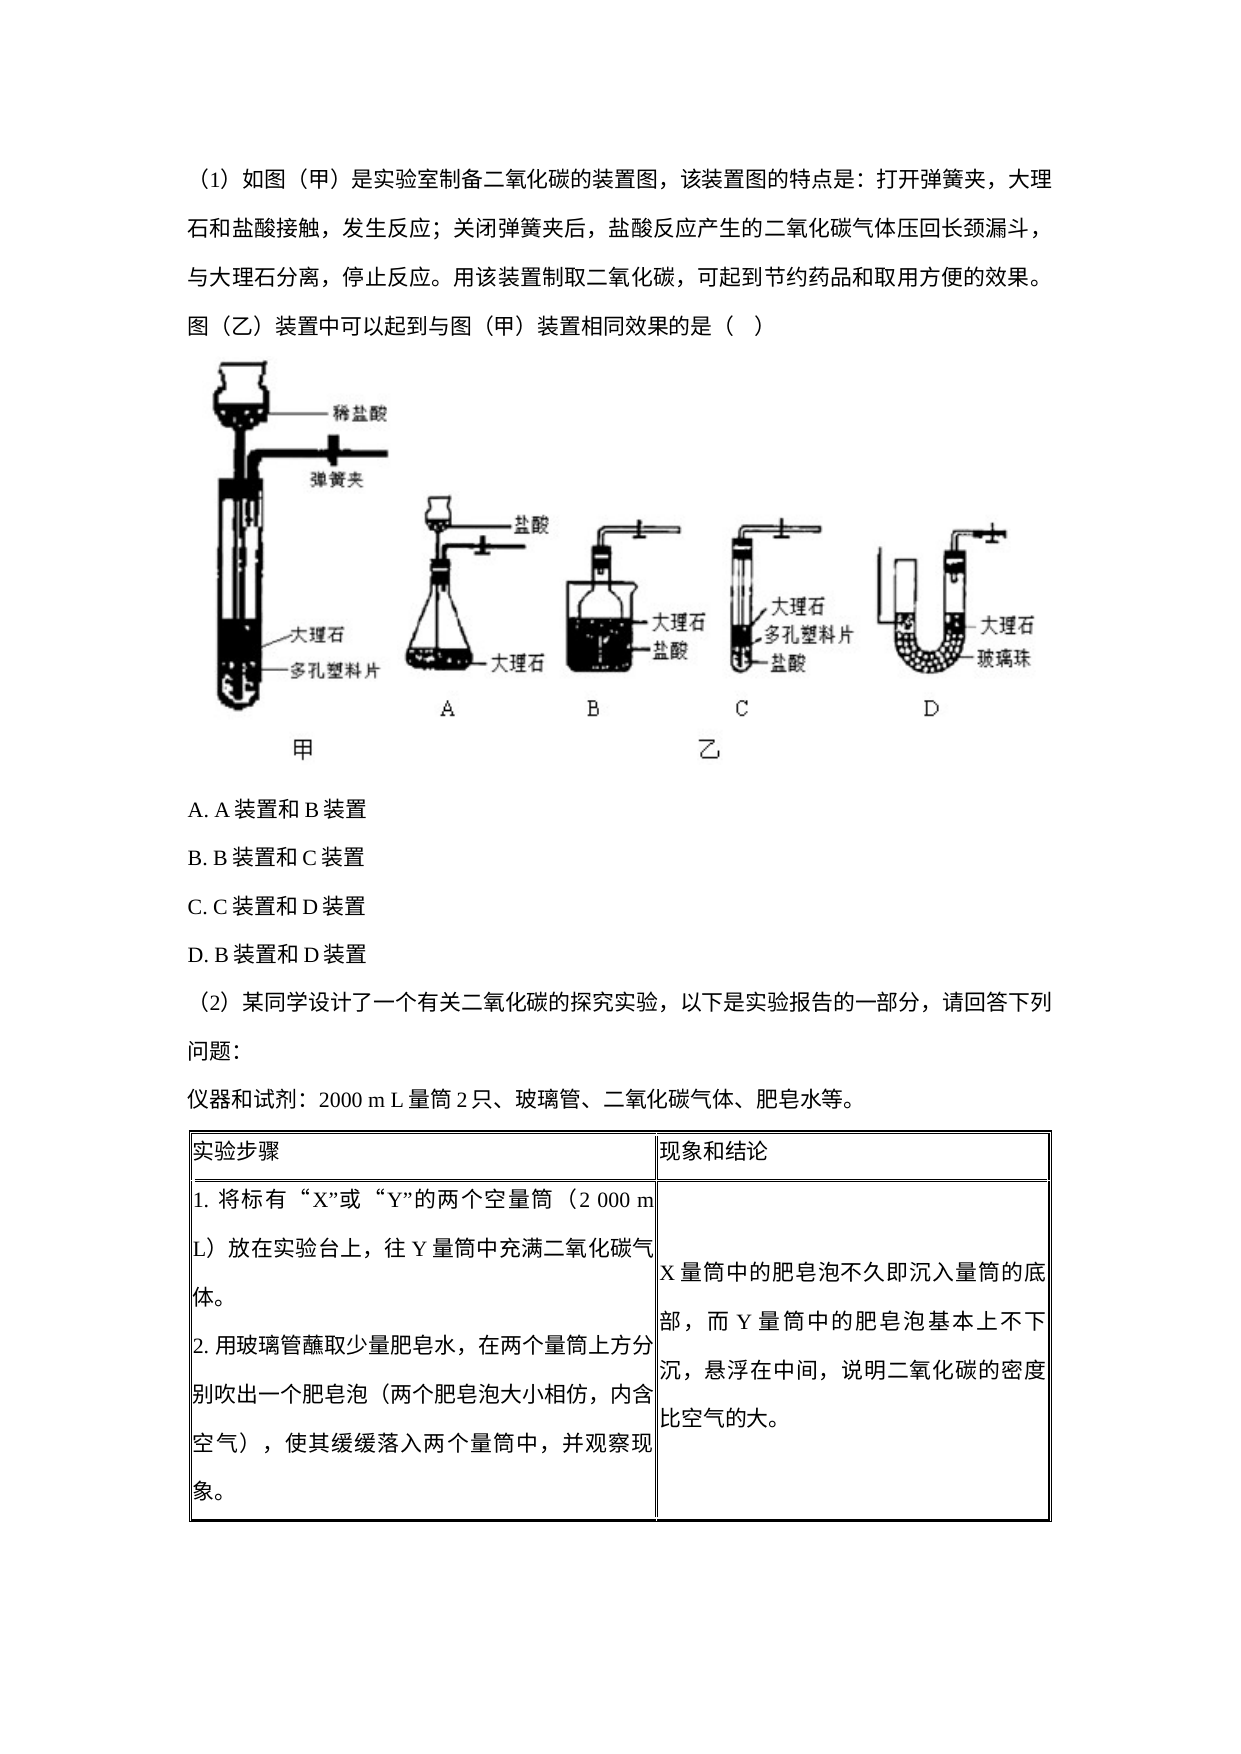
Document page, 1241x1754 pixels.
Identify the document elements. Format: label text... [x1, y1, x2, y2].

text （2）某同学设计了一个有关二氧化碳的探究实验，以下是实验报告的一部分，请回答下列问题： [187, 985, 1053, 1066]
table_header 实验步骤 [192, 1134, 657, 1179]
text A. A装置和B装置 [187, 792, 1053, 824]
table_header 现象和结论 [657, 1134, 1048, 1179]
text D. B装置和D装置 [187, 937, 1053, 969]
text C. C装置和D装置 [187, 888, 1053, 921]
text B. B装置和C装置 [187, 840, 1053, 872]
text （1）如图（甲）是实验室制备二氧化碳的装置图，该装置图的特点是：打开弹簧夹，大理石和盐酸接触，发生反应；关闭弹簧夹后，盐酸反应产生的二氧化碳气体压回长颈漏斗，与大理石分离，停止反应。用该装置制取二氧化碳，可起到节约药品和取用方便的效果。图（乙）装置中可以起到与图（甲）装置相同效果的是（ ） [187, 162, 1053, 341]
picture [202, 356, 1039, 765]
table_cell 1. 将标有“X”或“Y”的两个空量筒（2 000 m L）放在实验台上，往Y量筒中充满二氧化碳气体。 2. 用玻璃管蘸取少量肥皂水，在两个量筒上方分别吹出一个肥皂泡（两个肥皂泡大小相仿，内含空气），使其缓缓落入两个量筒中，并观察现象。 [190, 1179, 657, 1519]
text 仪器和试剂：2000 m L量筒2只、玻璃管、二氧化碳气体、肥皂水等。 [187, 1082, 1053, 1114]
table_cell X量筒中的肥皂泡不久即沉入量筒的底部，而Y量筒中的肥皂泡基本上不下沉，悬浮在中间，说明二氧化碳的密度比空气的大。 [657, 1179, 1050, 1519]
